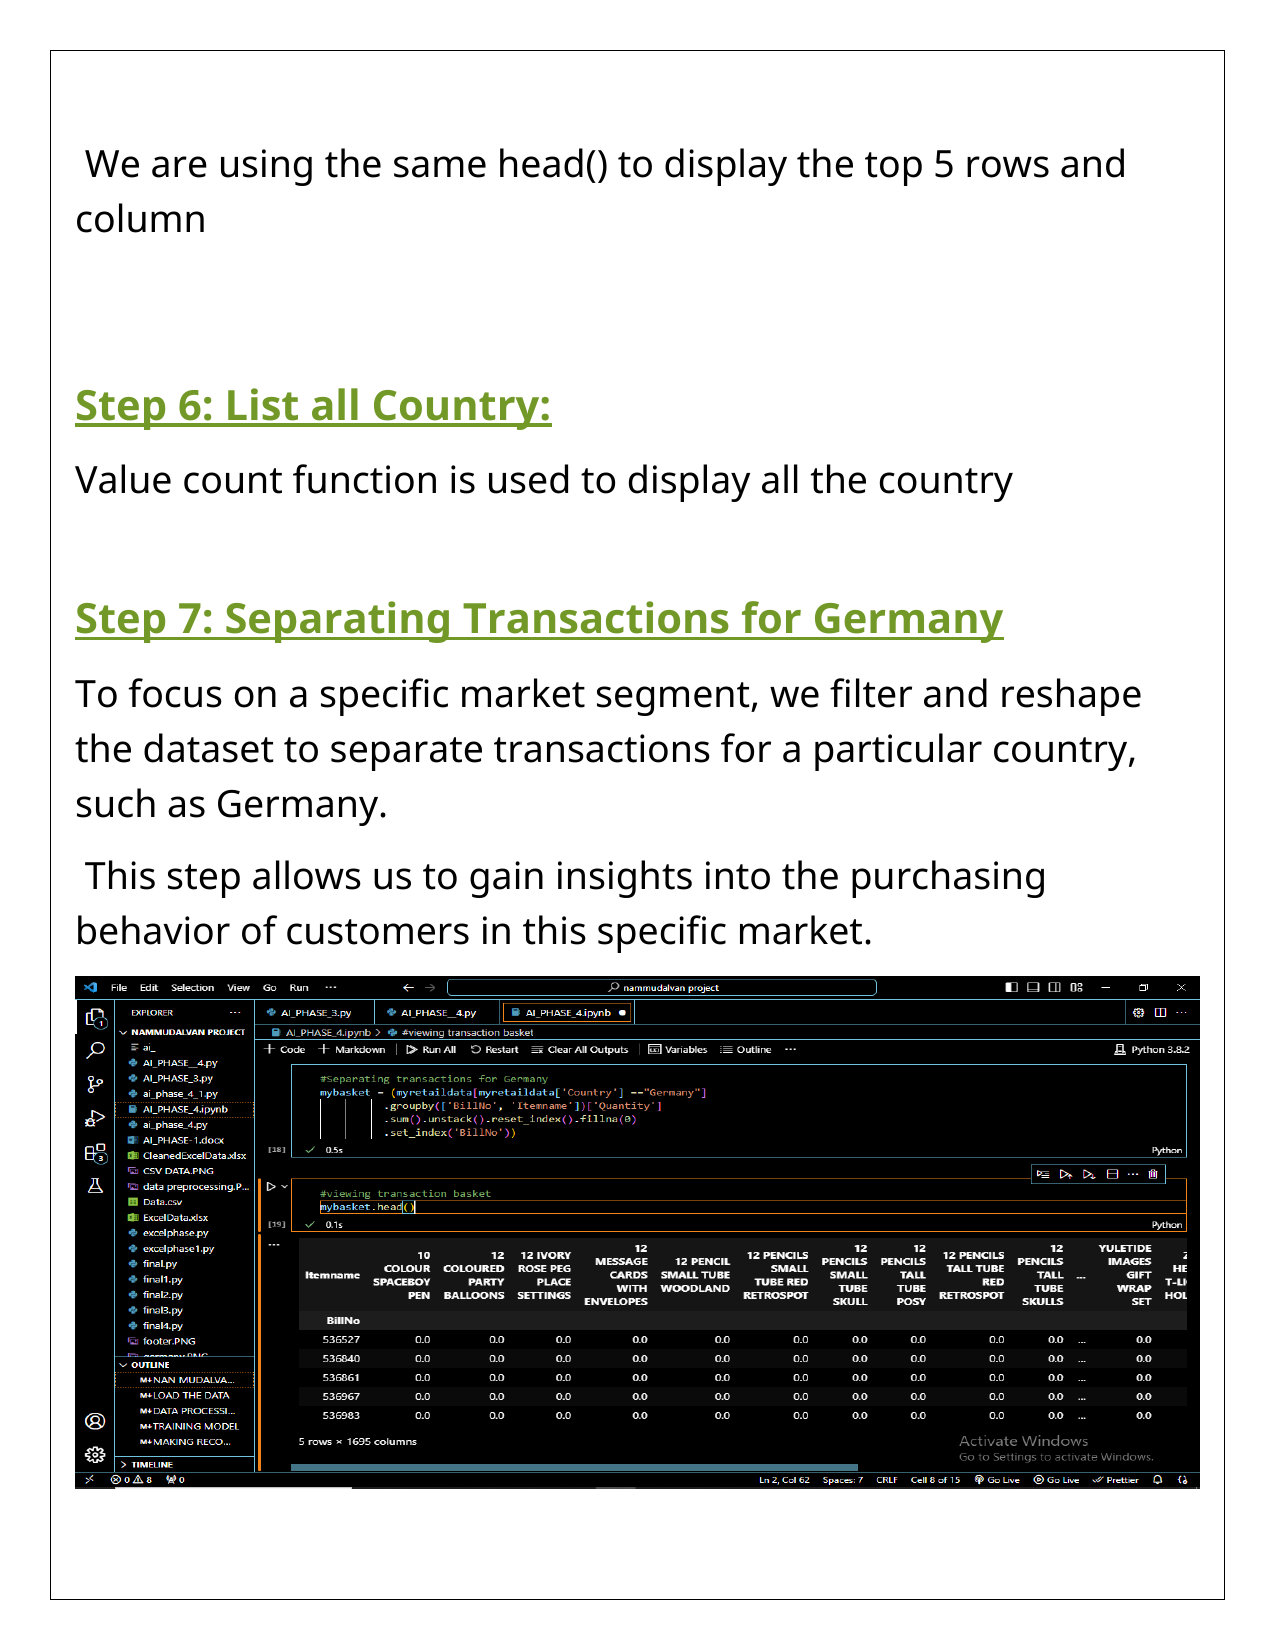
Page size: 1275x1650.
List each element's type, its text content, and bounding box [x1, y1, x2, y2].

title To focus on a specific market segment, we filter and reshape the dataset to separate transactions for a particular country, such as Germany. [75, 667, 1200, 828]
title This step allows us to gain insights into the purchasing behavior of customers in this specific market. [75, 849, 1200, 955]
text Value count function is used to display all the country [75, 453, 1200, 504]
title Step 7: Separating Transactions for Germany [75, 589, 1200, 646]
picture [75, 976, 1200, 1489]
title We are using the same head() to display the top 5 rows and column [75, 137, 1200, 244]
title Step 6: List all Country: [75, 376, 1200, 432]
